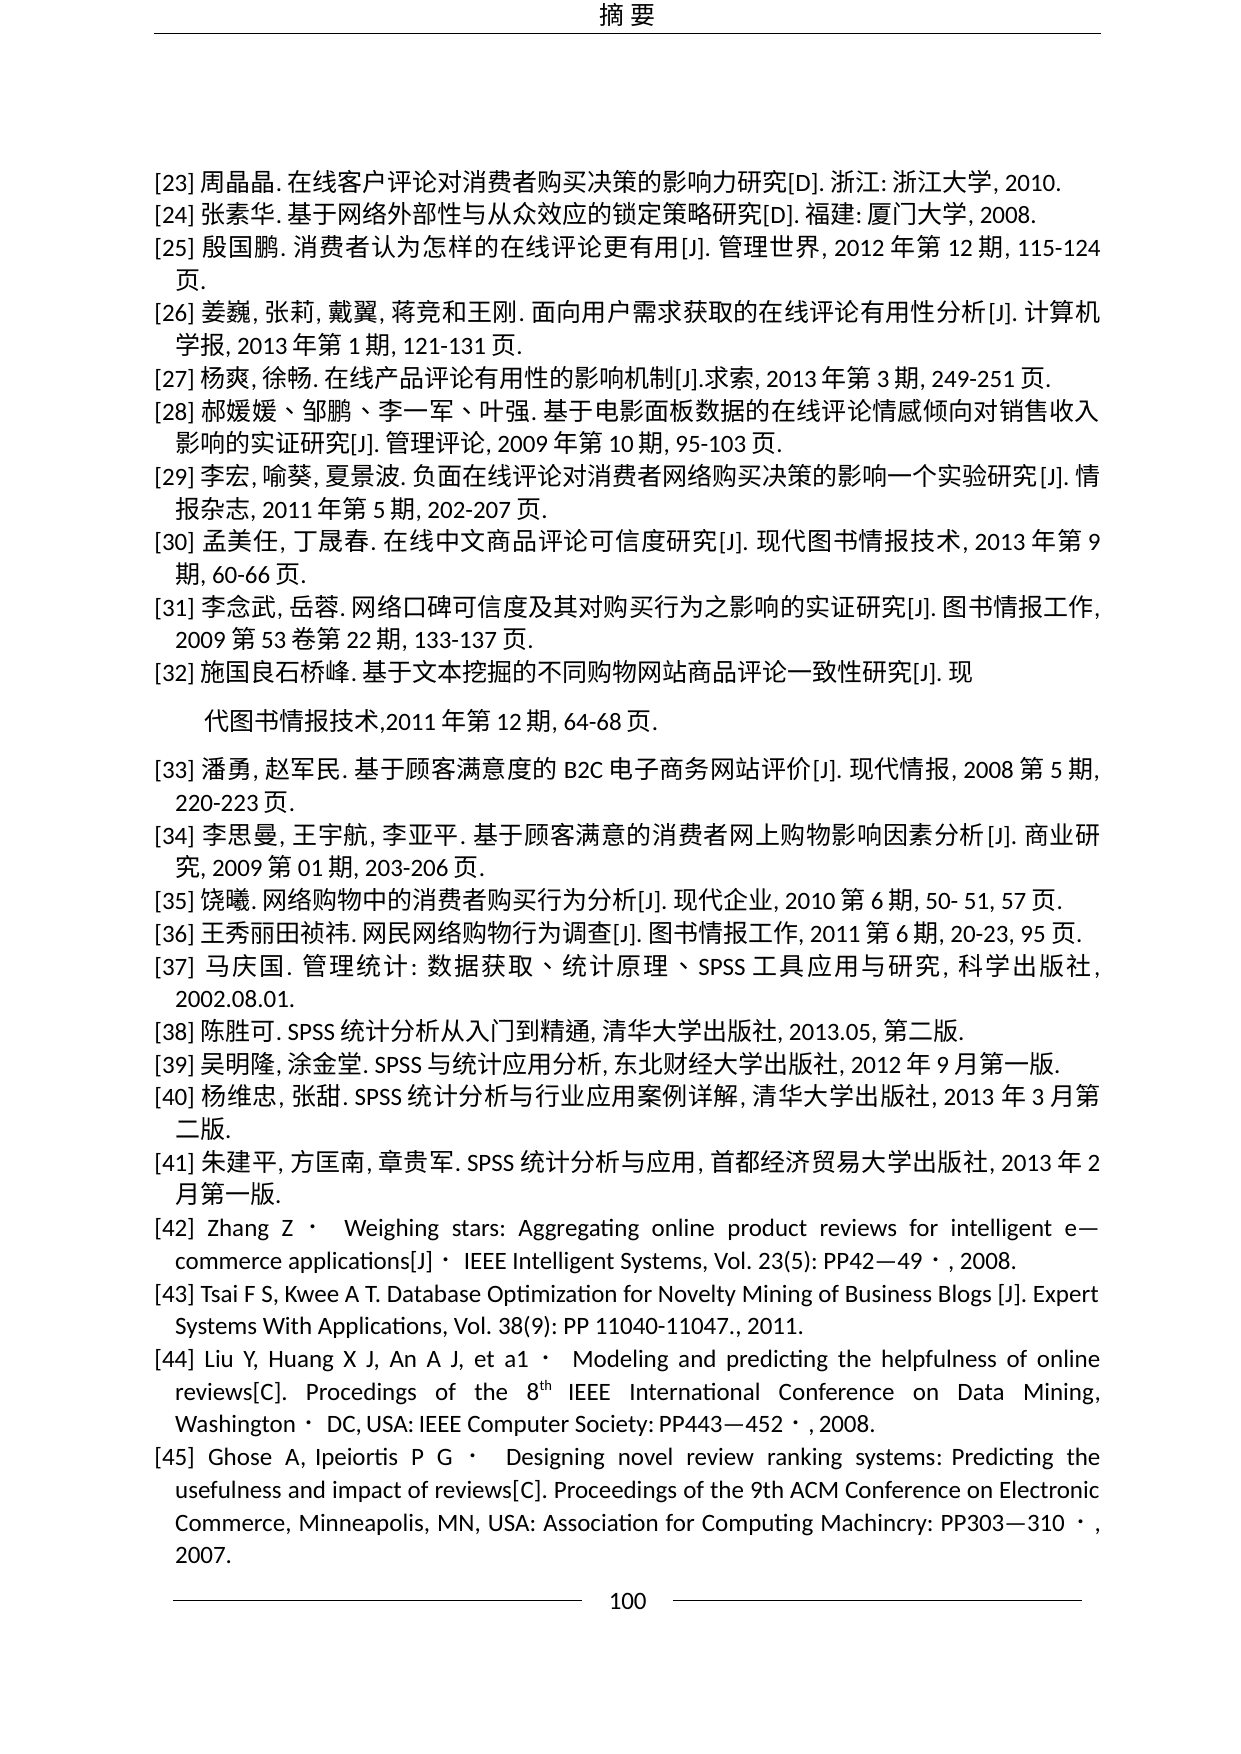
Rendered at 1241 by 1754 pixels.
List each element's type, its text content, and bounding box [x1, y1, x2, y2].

text [35] 饶曦. 网络购物中的消费者购买行为分析[J]. 现代企业, 2010第6期, 50- 51, 57页. [154, 883, 1101, 916]
text [40] 杨维忠, 张甜. SPSS统计分析与行业应用案例详解, 清华大学出版社, 2013 年3月第二版. [154, 1079, 1101, 1145]
text [36] 王秀丽田祯祎. 网民网络购物行为调查[J]. 图书情报工作, 2011第6期, 20-23, 95页. [154, 916, 1101, 948]
text [24] 张素华. 基于网络外部性与从众效应的锁定策略研究[D]. 福建: 厦门大学, 2008. [154, 197, 1101, 230]
text [37] 马庆国. 管理统计: 数据获取、统计原理、SPSS工具应用与研究, 科学出版社, 2002.08.01. [154, 948, 1101, 1014]
text [31] 李念武, 岳蓉. 网络口碑可信度及其对购买行为之影响的实证研究[J]. 图书情报工作, 2009第53卷第22期, 133-137页. [154, 590, 1101, 655]
text [45] Ghose A, Ipeiortis P G． Designing novel review ranking systems: Predicting the usefulness and impact of reviews[C]. Proceedings of the 9th ACM Conference on Electronic Commerce, Minneapolis, MN, USA: Association for Computing Machincry: PP303—310．, 2007. [154, 1439, 1101, 1570]
text [27] 杨爽, 徐畅. 在线产品评论有用性的影响机制[J].求索, 2013年第3期, 249-251页. [154, 361, 1101, 393]
text [23] 周晶晶. 在线客户评论对消费者购买决策的影响力研究[D]. 浙江: 浙江大学, 2010. [154, 164, 1101, 197]
text [39] 吴明隆, 涂金堂. SPSS与统计应用分析, 东北财经大学出版社, 2012年9月第一版. [154, 1047, 1101, 1079]
text [42] Zhang Z． Weighing stars: Aggregating online product reviews for intelligent e—commerce applications[J]． IEEE Intelligent Systems, Vol. 23(5): PP42—49．, 2008. [154, 1210, 1101, 1276]
text [41] 朱建平, 方匡南, 章贵军. SPSS统计分析与应用, 首都经济贸易大学出版社, 2013年2月第一版. [154, 1145, 1101, 1210]
text [26] 姜巍, 张莉, 戴翼, 蒋竞和王刚. 面向用户需求获取的在线评论有用性分析[J]. 计算机学报, 2013年第1期, 121-131页. [154, 295, 1101, 361]
text [30] 孟美任, 丁晟春. 在线中文商品评论可信度研究[J]. 现代图书情报技术, 2013年第9期, 60-66页. [154, 524, 1101, 590]
text [28] 郝媛媛、邹鹏、李一军、叶强. 基于电影面板数据的在线评论情感倾向对销售收入影响的实证研究[J]. 管理评论, 2009年第10期, 95-103页. [154, 393, 1101, 459]
text 代图书情报技术,2011年第12期, 64-68页. [154, 688, 1101, 736]
text [25] 殷国鹏. 消费者认为怎样的在线评论更有用[J]. 管理世界, 2012年第12期, 115-124页. [154, 230, 1101, 295]
text [32] 施国良石桥峰. 基于文本挖掘的不同购物网站商品评论一致性研究[J]. 现 [154, 655, 1101, 688]
text [43] Tsai F S, Kwee A T. Database Optimization for Novelty Mining of Business Blogs [J]. Expert Systems With Applications, Vol. 38(9): PP 11040-11047., 2011. [154, 1276, 1101, 1341]
text [44] Liu Y, Huang X J, An A J, et a1． Modeling and predicting the helpfulness of online reviews[C]. Procedings of the 8th IEEE International Conference on Data Mining, Washington． DC, USA: IEEE Computer Society: PP443—452．, 2008. [154, 1341, 1101, 1439]
text [34] 李思曼, 王宇航, 李亚平. 基于顾客满意的消费者网上购物影响因素分析[J]. 商业研究, 2009第01期, 203-206页. [154, 818, 1101, 883]
text [29] 李宏, 喻葵, 夏景波. 负面在线评论对消费者网络购买决策的影响一个实验研究[J]. 情报杂志, 2011年第5期, 202-207页. [154, 459, 1101, 524]
text [38] 陈胜可. SPSS统计分析从入门到精通, 清华大学出版社, 2013.05, 第二版. [154, 1014, 1101, 1047]
text [33] 潘勇, 赵军民. 基于顾客满意度的B2C电子商务网站评价[J]. 现代情报, 2008第5期, 220-223页. [154, 752, 1101, 818]
